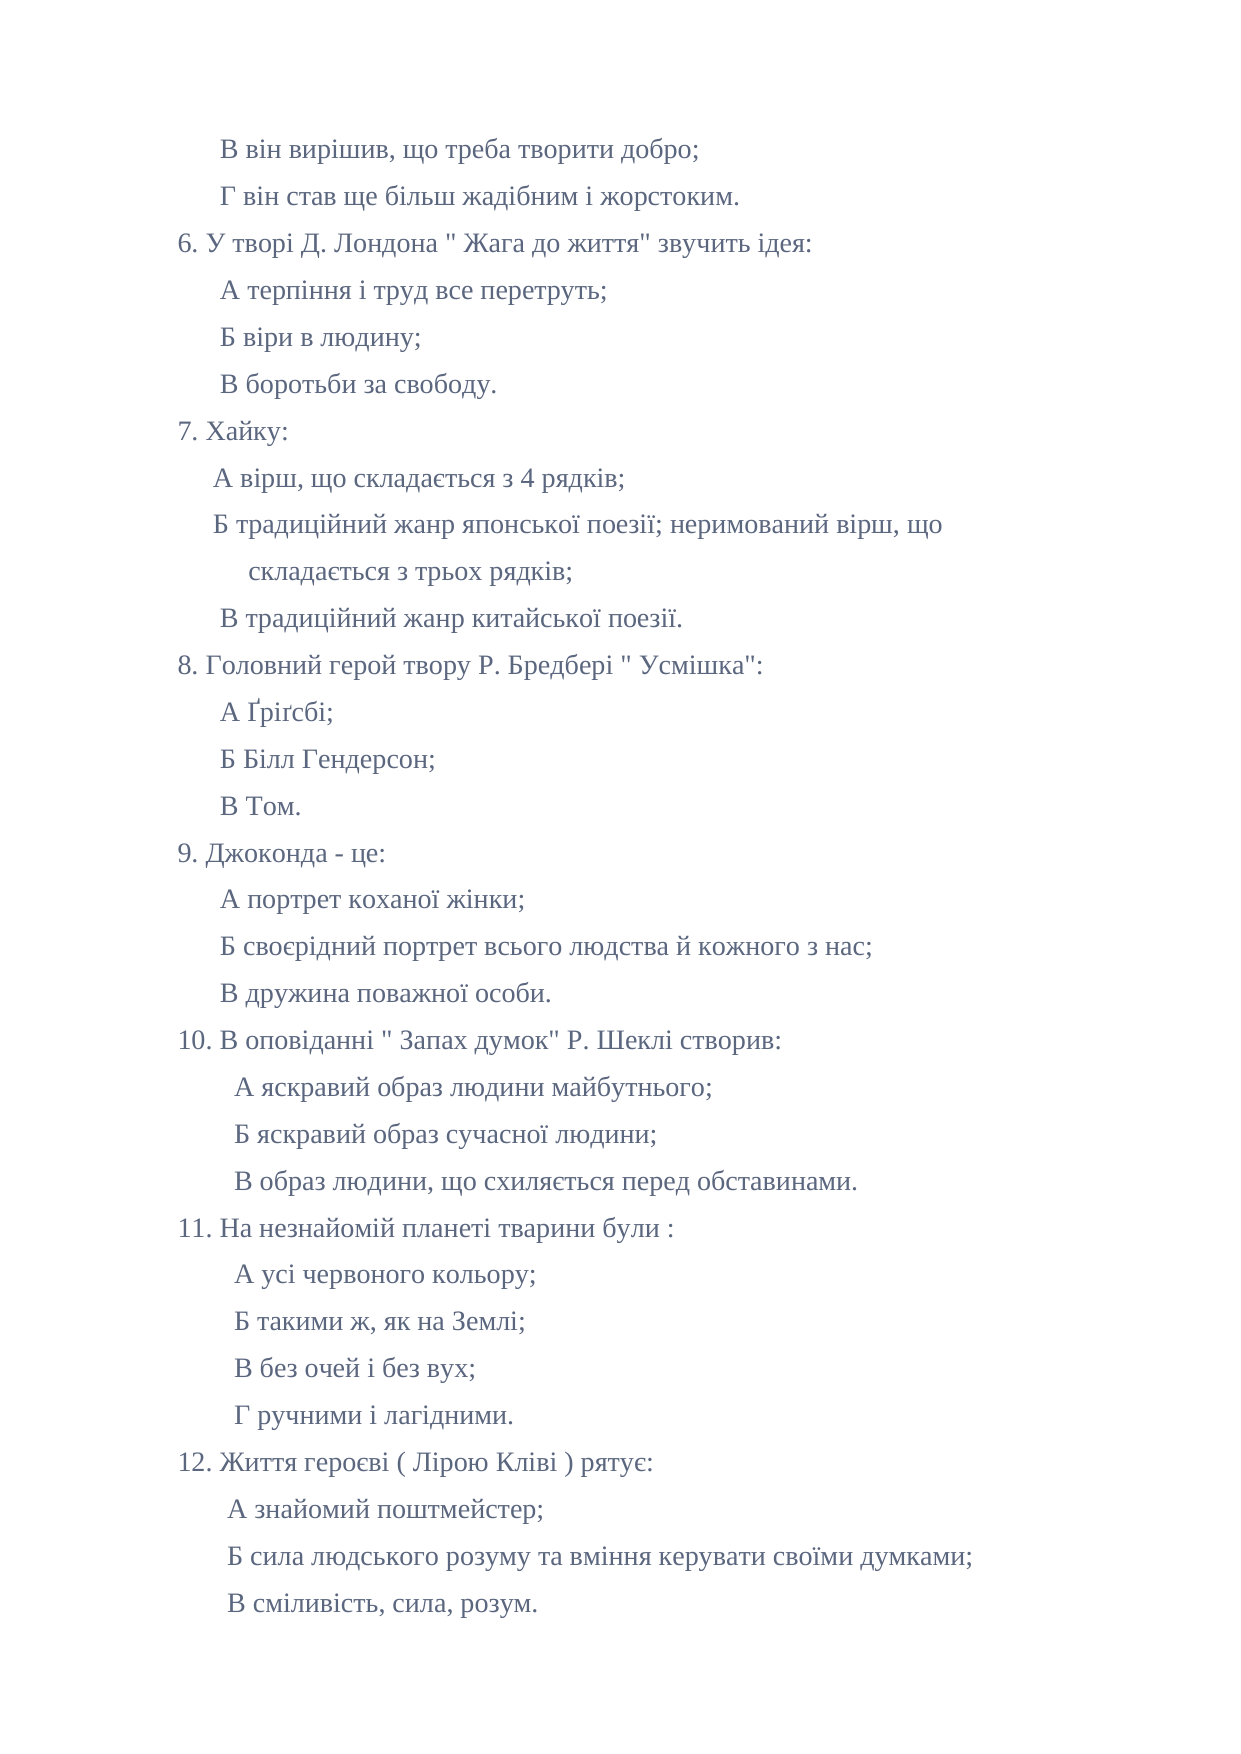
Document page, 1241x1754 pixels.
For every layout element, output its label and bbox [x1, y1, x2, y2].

text [177, 118, 1152, 1618]
